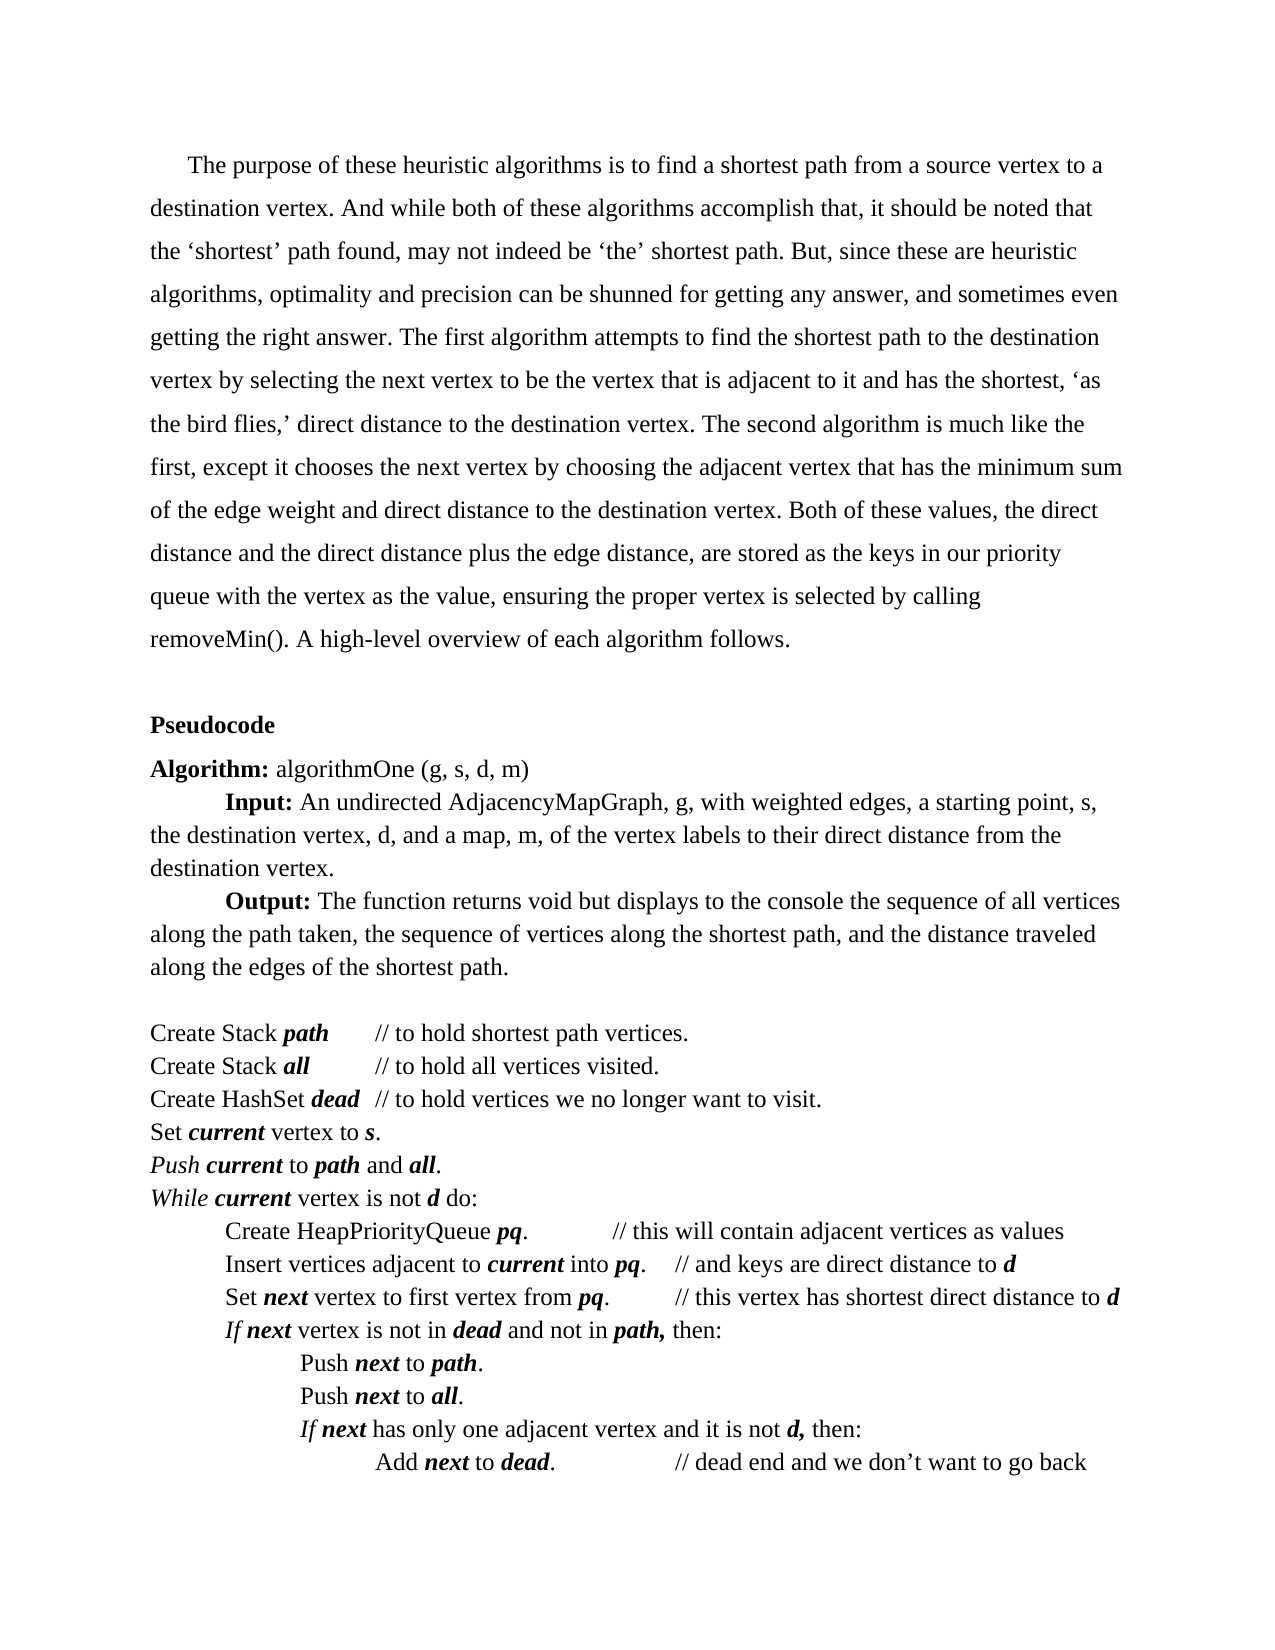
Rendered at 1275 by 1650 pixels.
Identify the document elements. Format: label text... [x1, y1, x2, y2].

text If next vertex is not in dead and not in path, then: [150, 1315, 1125, 1344]
text If next has only one adjacent vertex and it is not d, then: [150, 1414, 1125, 1443]
text Push current to path and all. [150, 1150, 1125, 1179]
text Insert vertices adjacent to current into pq. // and keys are direct distance to d [150, 1249, 1125, 1278]
text Push next to path. [150, 1348, 1125, 1377]
text Add next to dead. // dead end and we don’t want to go back [150, 1447, 1125, 1476]
text Set next vertex to first vertex from pq. // this vertex has shortest direct distance to d [150, 1282, 1125, 1311]
text While current vertex is not d do: [150, 1183, 1125, 1212]
text Create HeapPriorityQueue pq. // this will contain adjacent vertices as values [150, 1216, 1125, 1245]
text Create Stack all // to hold all vertices visited. [150, 1051, 1125, 1080]
text Input: An undirected AdjacencyMapGraph, g, with weighted edges, a starting point, s, the destination vertex, d, and a map, m, of the vertex labels to their direct distance from the destination vertex. [150, 787, 1125, 882]
text Push next to all. [150, 1381, 1125, 1410]
text Create HashSet dead // to hold vertices we no longer want to visit. [150, 1084, 1125, 1113]
text Pseudocode [150, 711, 1125, 739]
text Output: The function returns void but displays to the console the sequence of all vertices along the path taken, the sequence of vertices along the shortest path, and the distance traveled along the edges of the shortest path. [150, 886, 1125, 981]
text The purpose of these heuristic algorithms is to find a shortest path from a source vertex to a destination vertex. And while both of these algorithms accomplish that, it should be noted that the ‘shortest’ path found, may not indeed be ‘the’ shortest path. But, since these are heuristic algorithms, optimality and precision can be shunned for getting any answer, and sometimes even getting the right answer. The first algorithm attempts to find the shortest path to the destination vertex by selecting the next vertex to be the vertex that is adjacent to it and has the shortest, ‘as the bird flies,’ direct distance to the destination vertex. The second algorithm is much like the first, except it chooses the next vertex by choosing the adjacent vertex that has the minimum sum of the edge weight and direct distance to the destination vertex. Both of these values, the direct distance and the direct distance plus the edge distance, are stored as the keys in our priority queue with the vertex as the value, ensuring the proper vertex is selected by calling removeMin(). A high-level overview of each algorithm follows. [150, 150, 1125, 653]
text Create Stack path // to hold shortest path vertices. [150, 1018, 1125, 1047]
text Algorithm: algorithmOne (g, s, d, m) [150, 754, 1125, 782]
text Set current vertex to s. [150, 1117, 1125, 1146]
